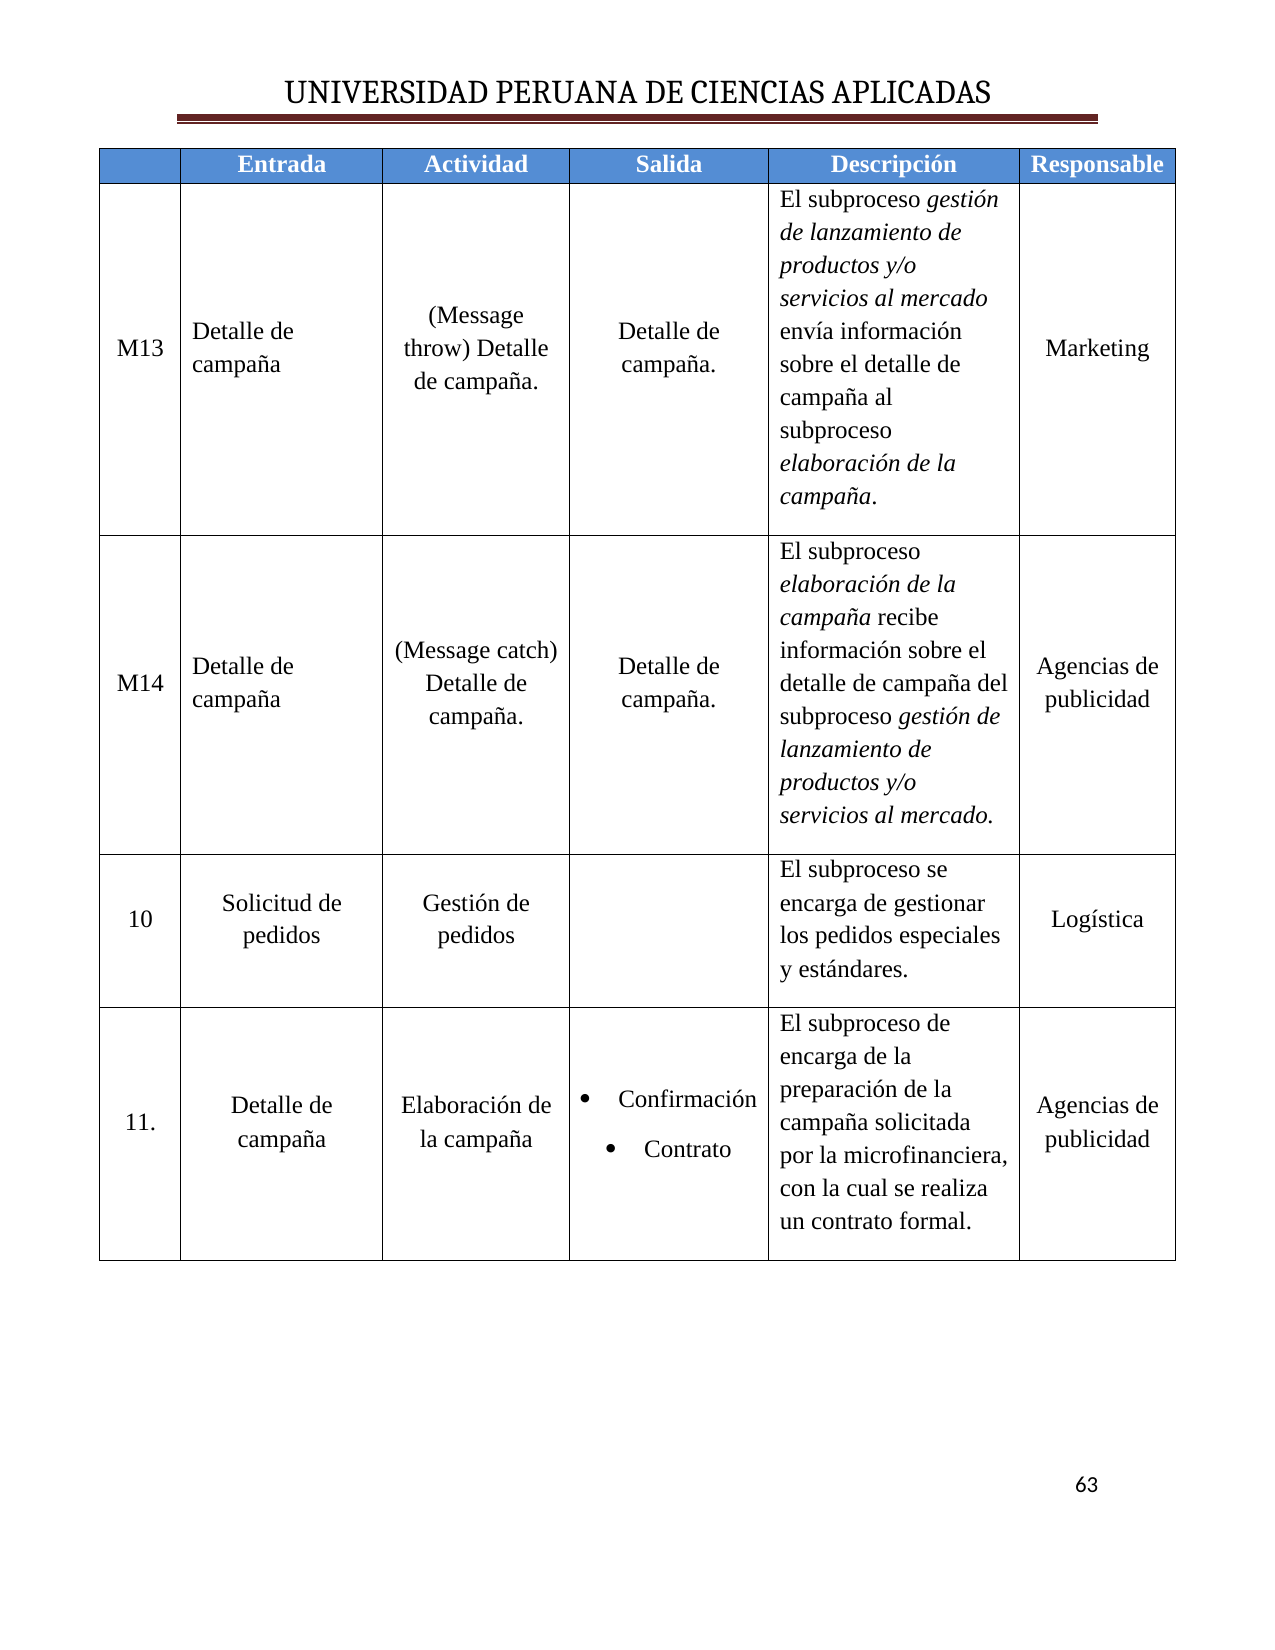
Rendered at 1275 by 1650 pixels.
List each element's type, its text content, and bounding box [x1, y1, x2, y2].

table_header Descripción [769, 149, 1019, 183]
table_cell Marketing [1020, 184, 1175, 535]
table_cell Confirmación Contrato [570, 1008, 768, 1260]
table_cell Logística [1020, 855, 1175, 1007]
table_header Salida [570, 149, 768, 183]
table_cell Detalle de campaña. [570, 184, 768, 535]
table_cell Detalle de campaña [181, 536, 382, 853]
table_cell Detalle de campaña [181, 184, 382, 535]
table_header Actividad [383, 149, 569, 183]
table_cell El subproceso se encarga de gestionar los pedidos especiales y estándares. [769, 855, 1019, 1007]
table_cell (Message throw) Detalle de campaña. [383, 184, 569, 535]
table_cell M13 [100, 184, 180, 535]
table_cell El subproceso gestión de lanzamiento de productos y/o servicios al mercado envía información sobre el detalle de campaña al subproceso elaboración de la campaña. [769, 184, 1019, 535]
table_cell Detalle de campaña. [570, 536, 768, 853]
table_header [100, 149, 180, 183]
table_cell Elaboración de la campaña [383, 1008, 569, 1260]
table_cell Agencias de publicidad [1020, 1008, 1175, 1260]
table_cell El subproceso elaboración de la campaña recibe información sobre el detalle de campaña del subproceso gestión de lanzamiento de productos y/o servicios al mercado. [769, 536, 1019, 853]
table_cell Agencias de publicidad [1020, 536, 1175, 853]
table_cell El subproceso de encarga de la preparación de la campaña solicitada por la microfinanciera, con la cual se realiza un contrato formal. [769, 1008, 1019, 1260]
table_cell [570, 855, 768, 1007]
table_cell Detalle de campaña [181, 1008, 382, 1260]
table_header Responsable [1020, 149, 1175, 183]
table_cell Gestión de pedidos [383, 855, 569, 1007]
table_cell 11. [100, 1008, 180, 1260]
table_cell 10 [100, 855, 180, 1007]
table_header Entrada [181, 149, 382, 183]
table_cell (Message catch) Detalle de campaña. [383, 536, 569, 853]
table_cell Solicitud de pedidos [181, 855, 382, 1007]
table_cell M14 [100, 536, 180, 853]
